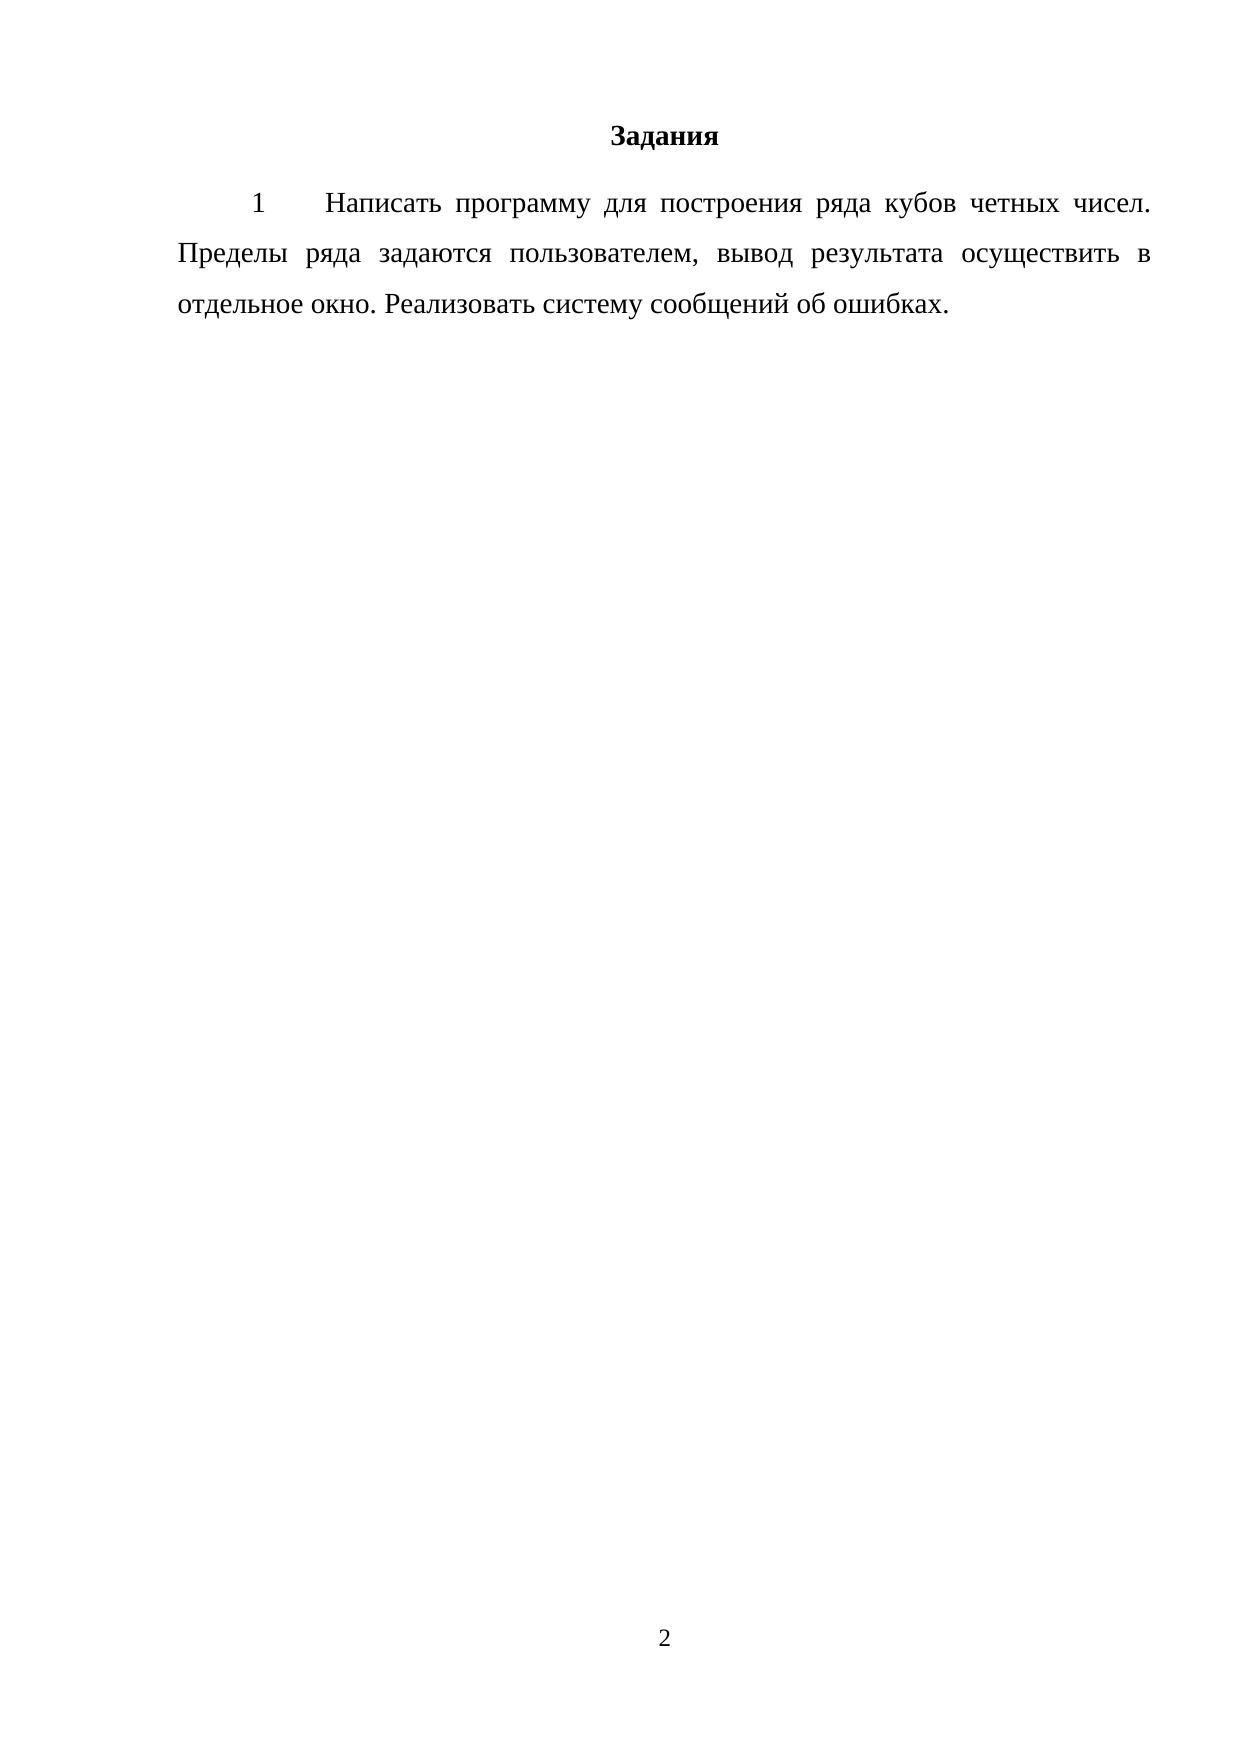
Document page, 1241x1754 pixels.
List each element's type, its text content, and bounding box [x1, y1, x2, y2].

list Задания [177, 118, 1152, 152]
list Написать программу для построения ряда кубов четных чисел. Пределы ряда задаются пользователем, вывод результата осуществить в отдельное окно. Реализовать систему сообщений об ошибках. [177, 185, 1152, 319]
